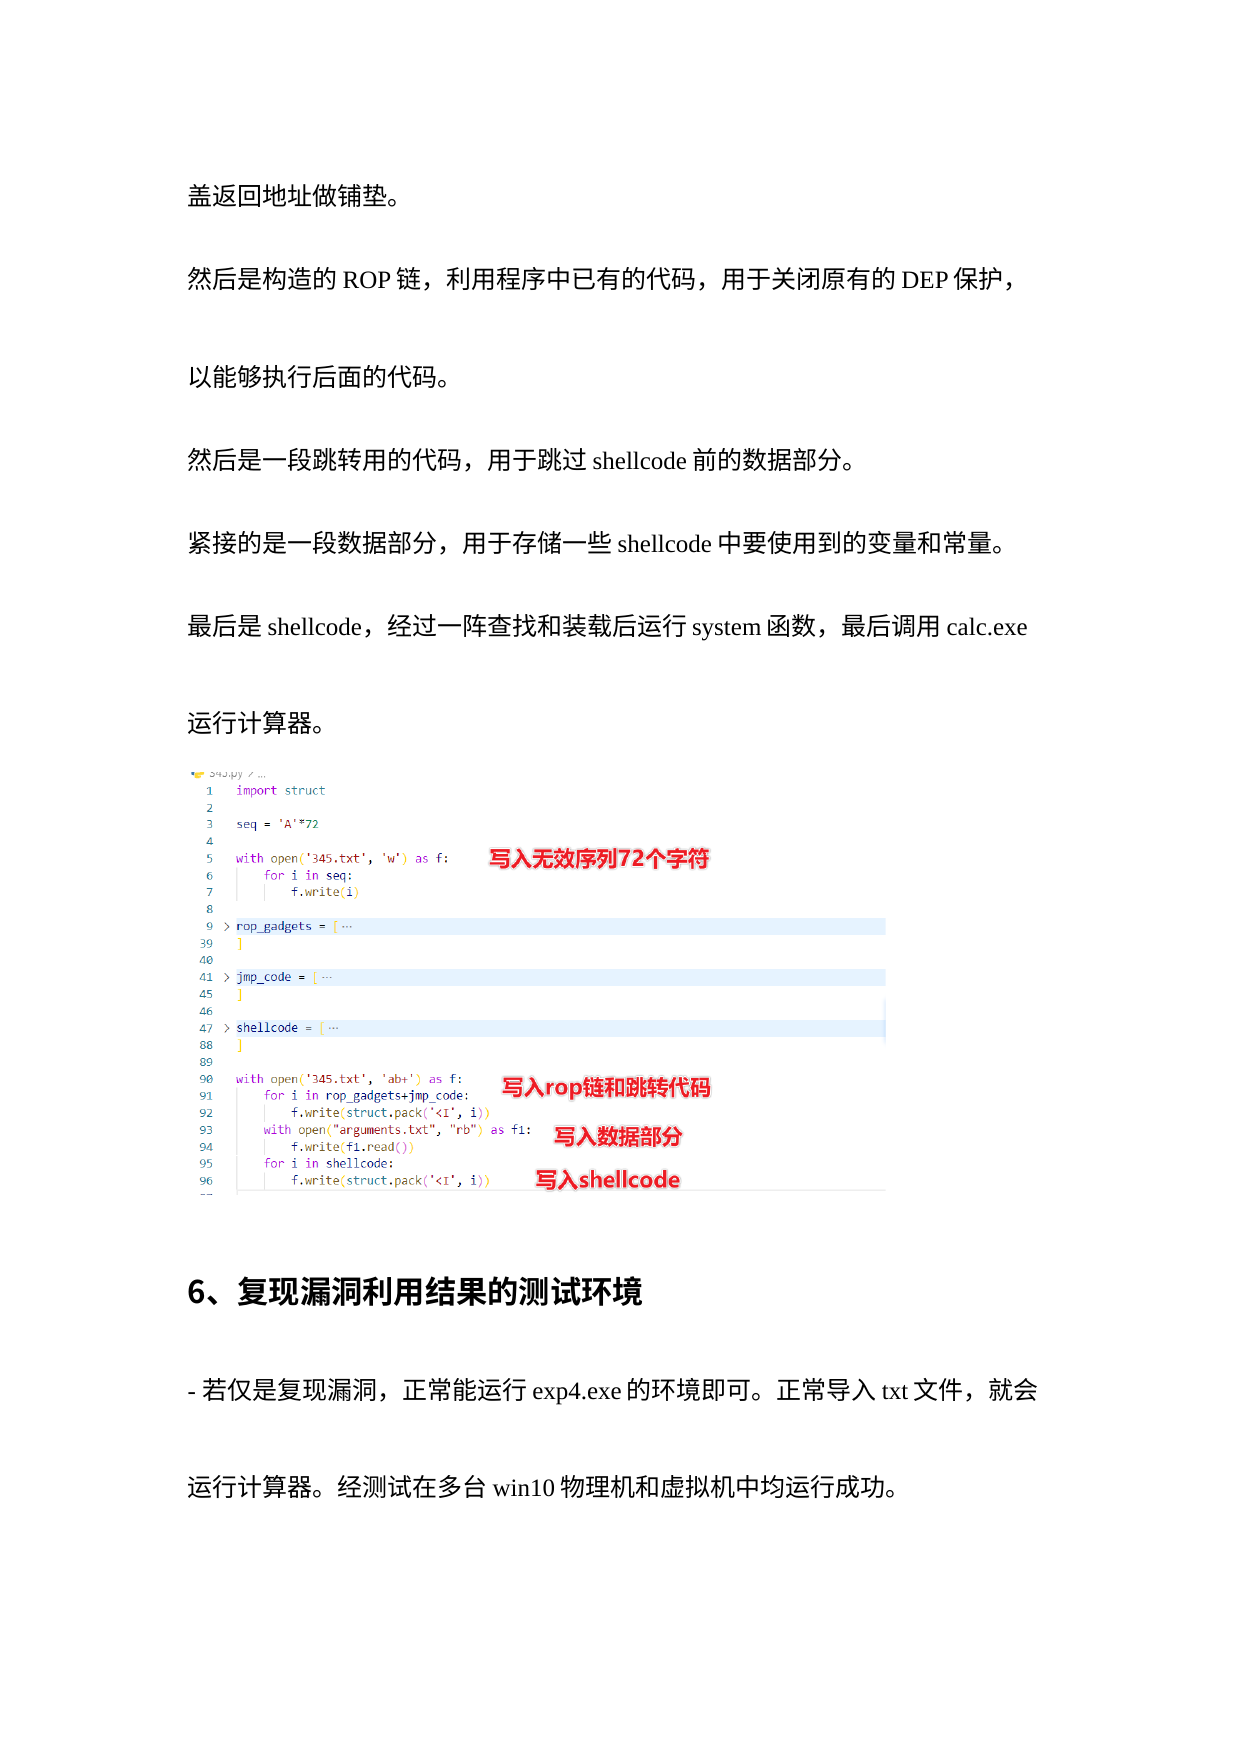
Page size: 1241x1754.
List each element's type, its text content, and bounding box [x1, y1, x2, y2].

subtitle 6、复现漏洞利用结果的测试环境 [187, 1258, 1053, 1323]
text - 若仅是复现漏洞，正常能运行exp4.exe的环境即可。正常导入txt文件，就会运行计算器。经测试在多台win10物理机和虚拟机中均运行成功。 [187, 1356, 1053, 1518]
text 紧接的是一段数据部分，用于存储一些shellcode中要使用到的变量和常量。 [187, 509, 1053, 574]
picture [187, 772, 886, 1195]
text 然后是一段跳转用的代码，用于跳过shellcode前的数据部分。 [187, 426, 1053, 491]
text 然后是构造的ROP链，利用程序中已有的代码，用于关闭原有的DEP保护，以能够执行后面的代码。 [187, 245, 1053, 408]
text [187, 162, 1053, 227]
text 最后是shellcode，经过一阵查找和装载后运行system函数，最后调用calc.exe运行计算器。 [187, 592, 1053, 754]
